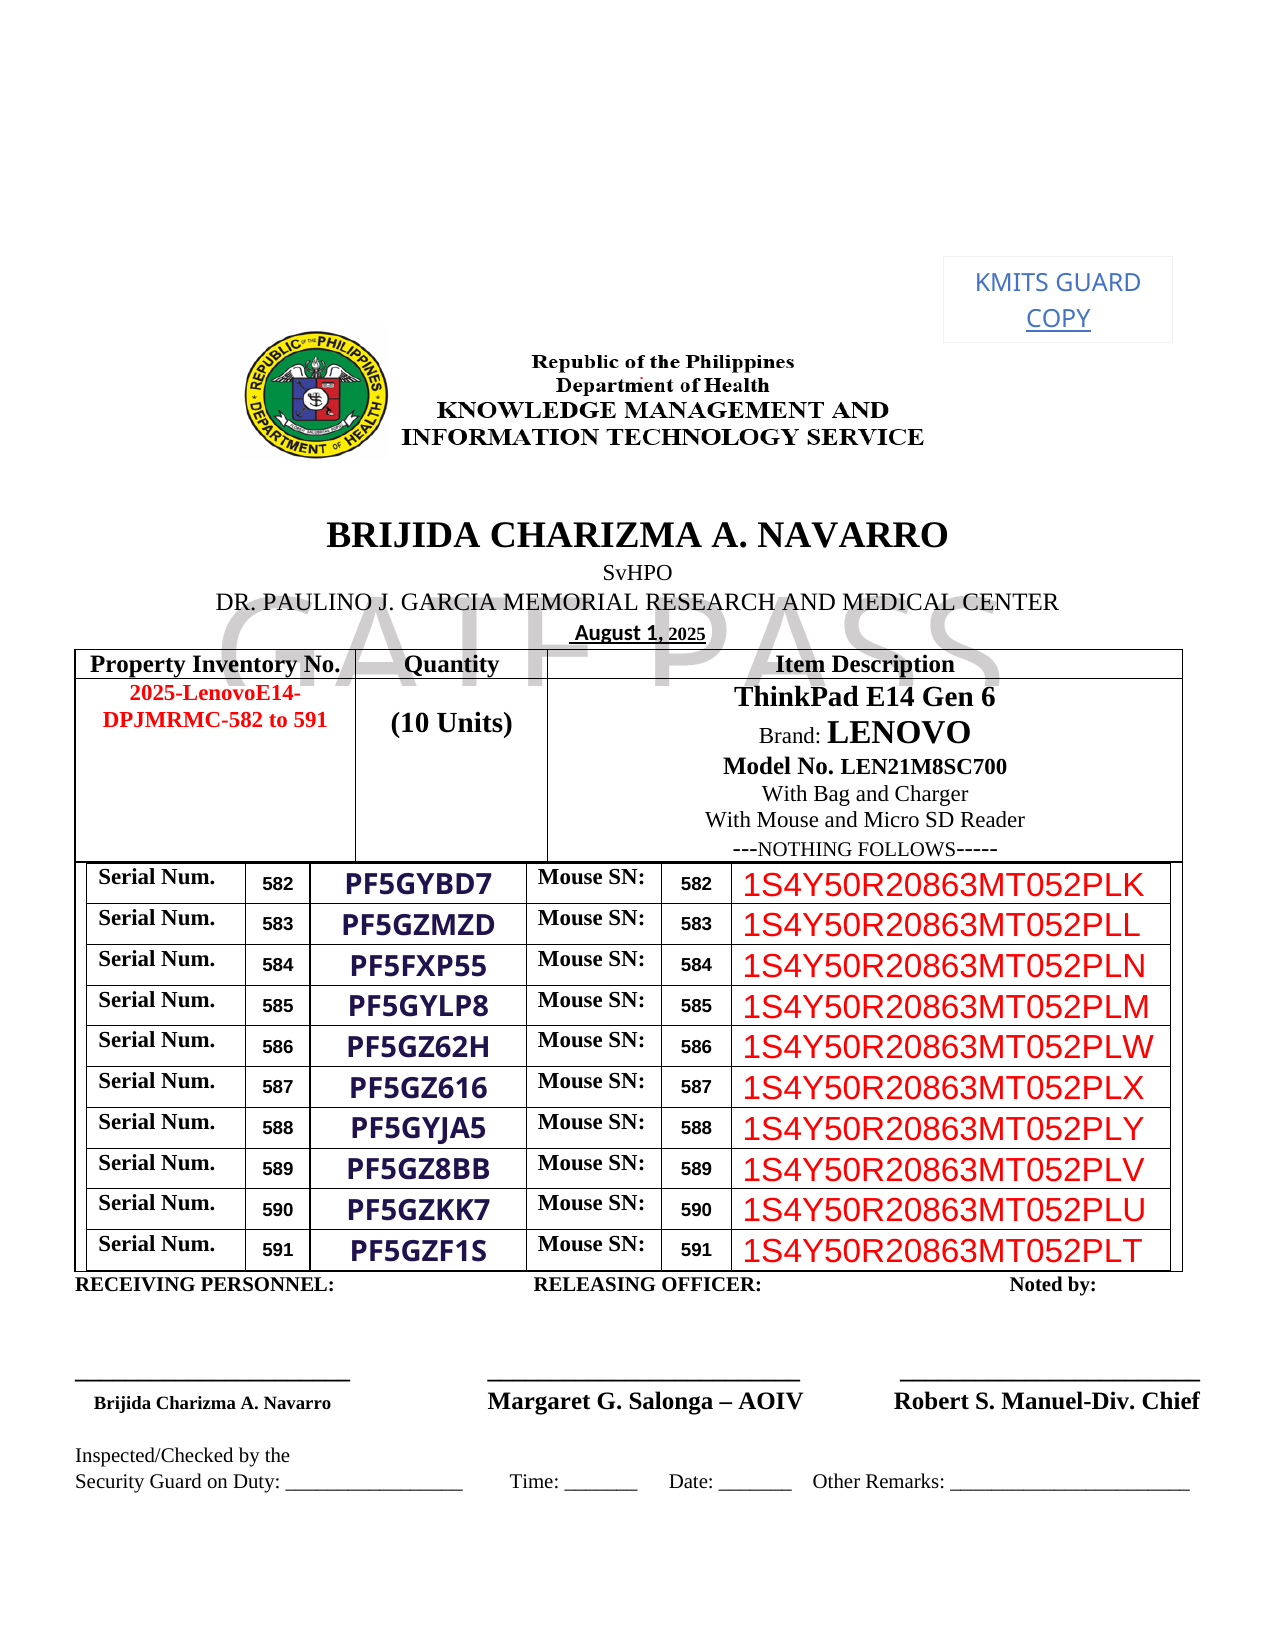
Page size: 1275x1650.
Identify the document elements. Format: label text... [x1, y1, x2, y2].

table_cell [527, 945, 661, 985]
table_cell [87, 1067, 245, 1107]
table_header Item Description [548, 650, 1182, 678]
text August 1, 2025 [75, 618, 1200, 646]
table_cell [662, 1026, 731, 1066]
table_cell [246, 945, 309, 985]
table_cell [246, 1149, 309, 1188]
table_cell [246, 1230, 309, 1270]
table_cell [662, 945, 731, 985]
table_cell [1171, 863, 1182, 1271]
text Security Guard on Duty: _________________ Time: _______ Date: _______ Other Remarks: _______________________ [75, 1469, 1200, 1493]
table_cell [732, 1189, 1170, 1229]
table_cell [87, 1026, 245, 1066]
text Inspected/Checked by the [75, 1443, 1200, 1467]
table_cell [527, 1026, 661, 1066]
table_cell [732, 1067, 1170, 1107]
table_cell [527, 1067, 661, 1107]
table_cell [732, 986, 1170, 1025]
table_cell [87, 1189, 245, 1229]
table_cell [527, 1230, 661, 1270]
table_header Quantity [356, 650, 547, 678]
table_cell [87, 1108, 245, 1148]
table_cell [246, 1067, 309, 1107]
text ______________________ _________________________ ________________________ [75, 1355, 1200, 1383]
table_cell [246, 986, 309, 1025]
table_cell [76, 863, 86, 1271]
table_cell (10 Units) [356, 679, 547, 861]
table_cell [732, 945, 1170, 985]
text Brijida Charizma A. Navarro Margaret G. Salonga – AOIV Robert S. Manuel-Div. Chief [75, 1386, 1200, 1414]
text BRIJIDA CHARIZMA A. NAVARRO [75, 512, 1200, 555]
table_cell [87, 1230, 245, 1270]
text DR. PAULINO J. GARCIA MEMORIAL RESEARCH AND MEDICAL CENTER [75, 587, 1200, 616]
table_cell [732, 1026, 1170, 1066]
table_cell [732, 1108, 1170, 1148]
table_cell [311, 1108, 526, 1148]
table_header Property Inventory No. [76, 650, 355, 678]
table_cell [311, 945, 526, 985]
table_cell [246, 1026, 309, 1066]
table_cell [527, 1108, 661, 1148]
table_cell [662, 986, 731, 1025]
table_cell [246, 864, 309, 903]
text RECEIVING PERSONNEL: RELEASING OFFICER: Noted by: [75, 1272, 1200, 1322]
table_cell [527, 1149, 661, 1188]
table_cell [311, 864, 526, 903]
table_cell [732, 904, 1170, 944]
table_cell [662, 1230, 731, 1270]
table_cell [662, 1149, 731, 1188]
table_cell [527, 1189, 661, 1229]
picture [228, 325, 1004, 462]
table_cell [732, 1230, 1170, 1270]
text SvHPO [75, 559, 1200, 585]
table_cell [311, 1149, 526, 1188]
table_cell [311, 1026, 526, 1066]
table_cell [87, 945, 245, 985]
table_cell [662, 1108, 731, 1148]
table_cell [311, 1189, 526, 1229]
table_cell [87, 904, 245, 944]
table_cell [662, 1189, 731, 1229]
table_cell [527, 864, 661, 903]
table_cell [87, 864, 245, 903]
table_cell 2025-LenovoE14-DPJMRMC-582 to 591 [76, 679, 355, 861]
table_cell [311, 1230, 526, 1270]
table_cell [246, 904, 309, 944]
table_cell [662, 1067, 731, 1107]
table_cell [732, 864, 1170, 903]
table_cell [311, 904, 526, 944]
table_cell ThinkPad E14 Gen 6 Brand: LENOVO Model No. LEN21M8SC700 With Bag and Charger With Mouse and Micro SD Reader ---NOTHING FOLLOWS----- [548, 679, 1182, 861]
table_cell [527, 904, 661, 944]
table_cell [527, 986, 661, 1025]
table_cell [246, 1189, 309, 1229]
table_cell [311, 1067, 526, 1107]
table_cell [311, 986, 526, 1025]
table_cell [662, 904, 731, 944]
table_cell [662, 864, 731, 903]
table_cell [87, 1149, 245, 1188]
table_cell [87, 986, 245, 1025]
table_cell [246, 1108, 309, 1148]
table_cell [732, 1149, 1170, 1188]
